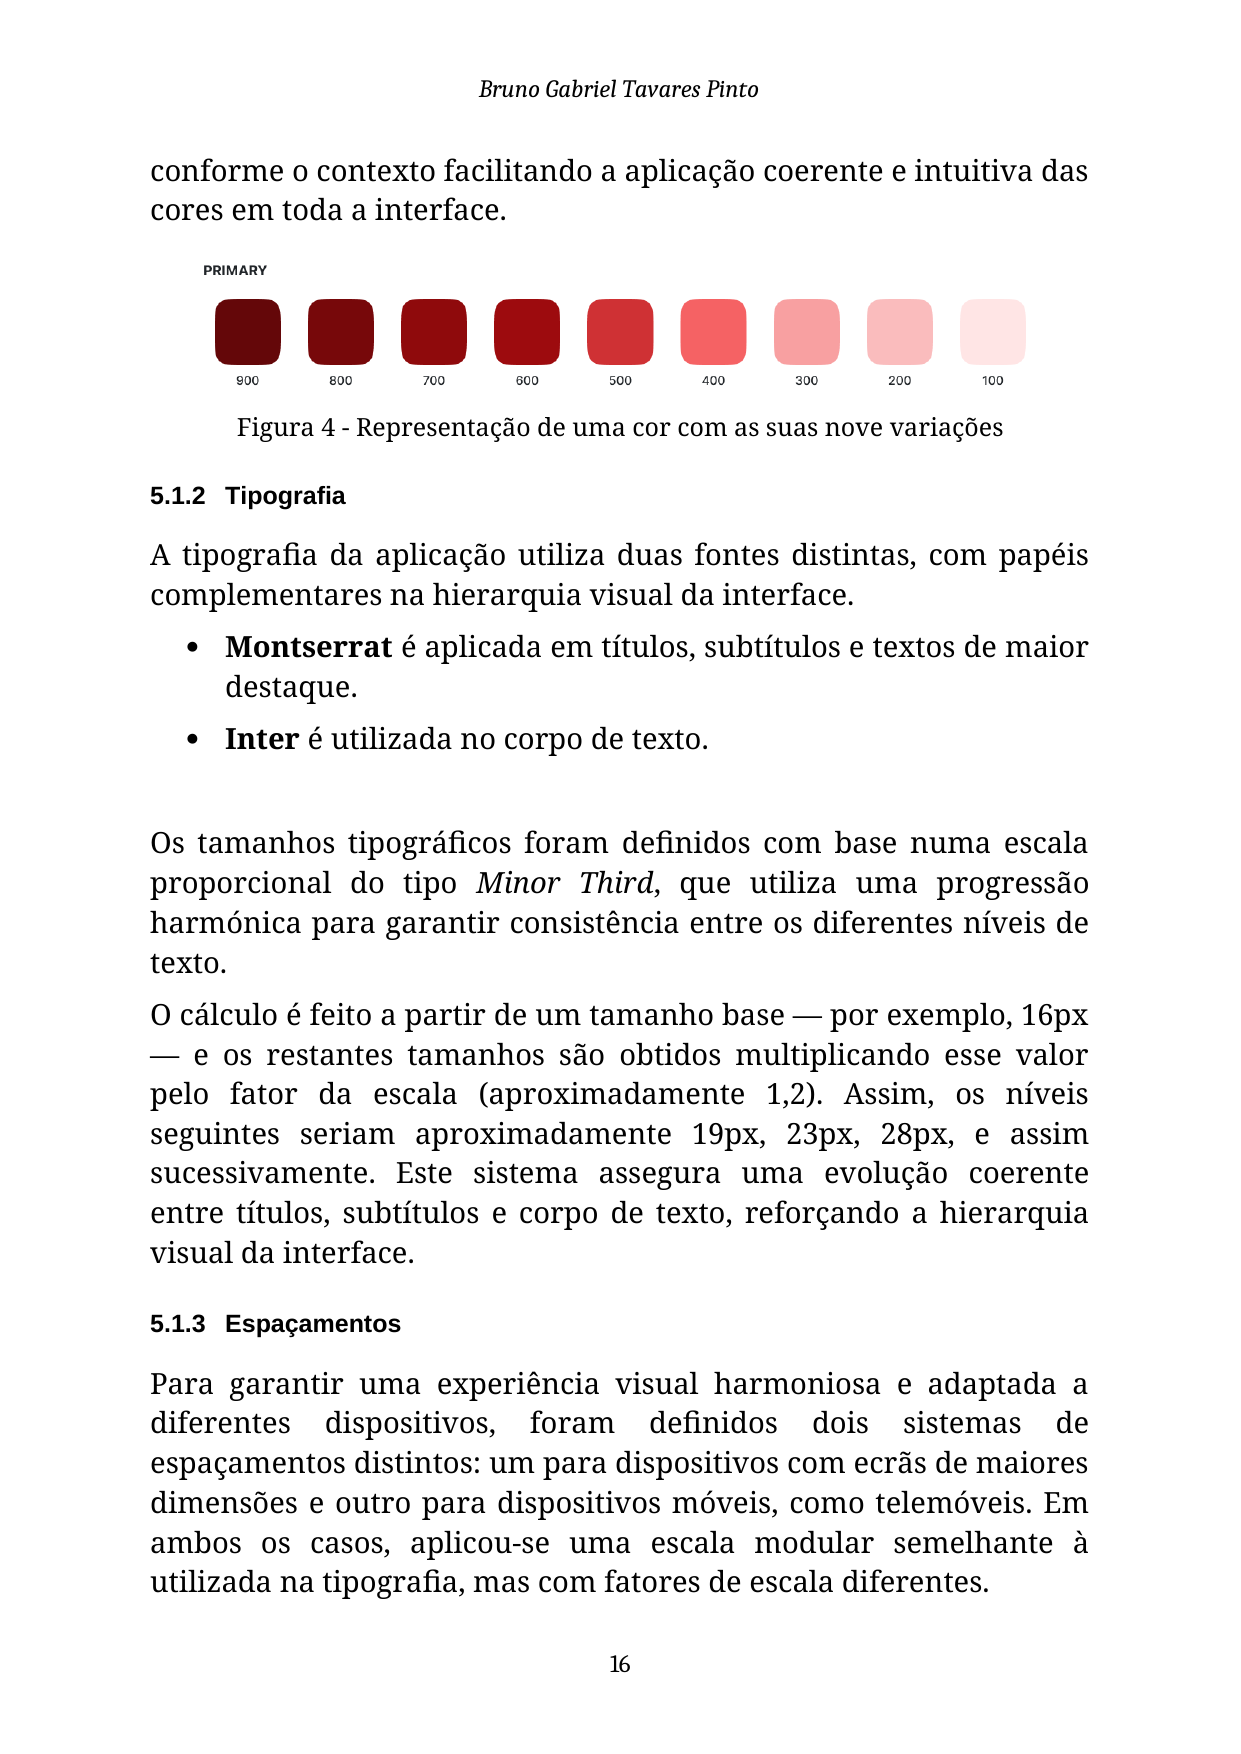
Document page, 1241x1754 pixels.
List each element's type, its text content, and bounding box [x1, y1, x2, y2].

list Inter é utilizada no corpo de texto. [187, 718, 1090, 758]
text A tipografia da aplicação utiliza duas fontes distintas, com papéis complementares na hierarquia visual da interface. [150, 535, 1090, 614]
subtitle Espaçamentos [150, 1309, 1090, 1338]
text Os tamanhos tipográficos foram definidos com base numa escala proporcional do tipo Minor Third, que utiliza uma progressão harmónica para garantir consistência entre os diferentes níveis de texto. [150, 823, 1090, 982]
subtitle Tipografia [150, 481, 1090, 510]
picture [203, 241, 1037, 389]
text Para garantir uma experiência visual harmoniosa e adaptada a diferentes dispositivos, foram definidos dois sistemas de espaçamentos distintos: um para dispositivos com ecrãs de maiores dimensões e outro para dispositivos móveis, como telemóveis. Em ambos os casos, aplicou-se uma escala modular semelhante à utilizada na tipografia, mas com fatores de escala diferentes. [150, 1363, 1090, 1601]
text Figura 4 - Representação de uma cor com as suas nove variações [150, 409, 1090, 443]
list Montserrat é aplicada em títulos, subtítulos e textos de maior destaque. [187, 627, 1090, 706]
text O cálculo é feito a partir de um tamanho base — por exemplo, 16px — e os restantes tamanhos são obtidos multiplicando esse valor pelo fator da escala (aproximadamente 1,2). Assim, os níveis seguintes seriam aproximadamente 19px, 23px, 28px, e assim sucessivamente. Este sistema assegura uma evolução coerente entre títulos, subtítulos e corpo de texto, reforçando a hierarquia visual da interface. [150, 994, 1090, 1272]
